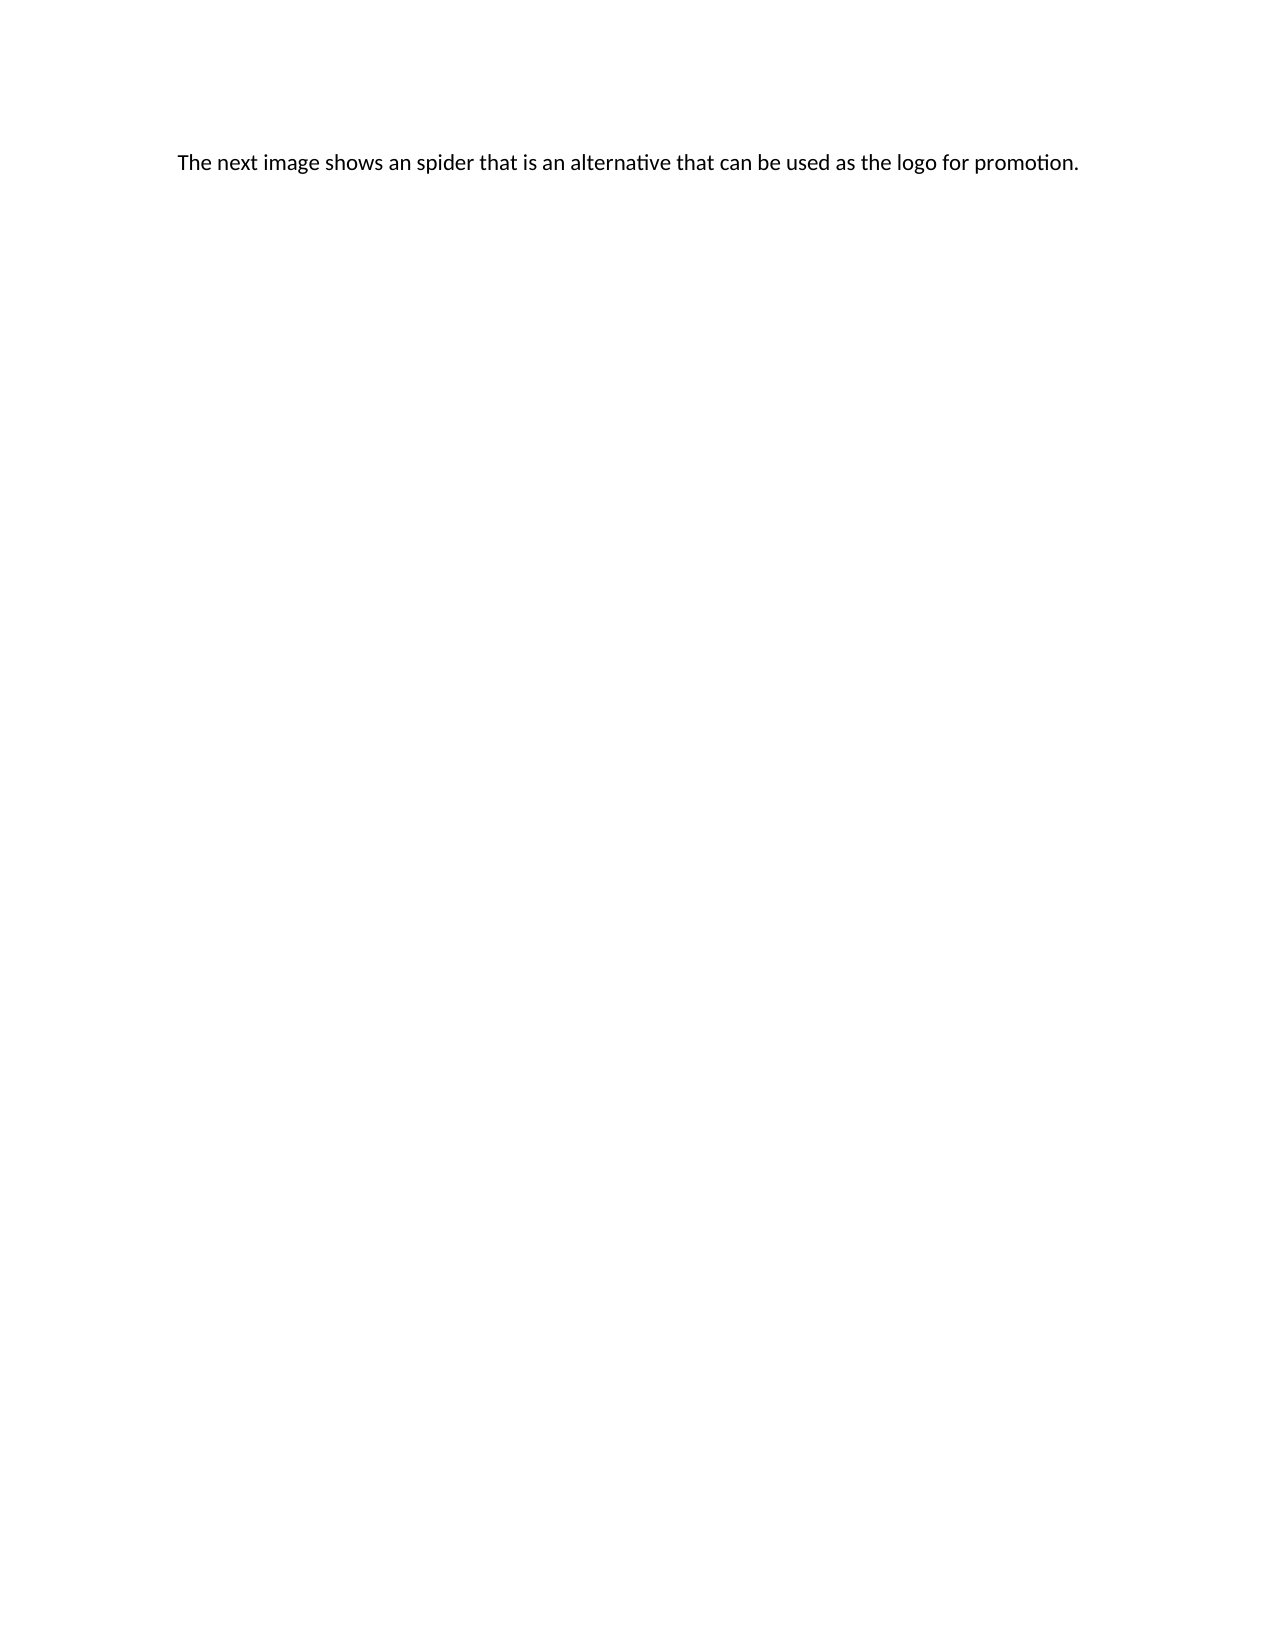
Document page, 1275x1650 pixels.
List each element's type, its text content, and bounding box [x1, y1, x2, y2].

text The next image shows an spider that is an alternative that can be used as the logo for promotion. [177, 148, 1098, 176]
